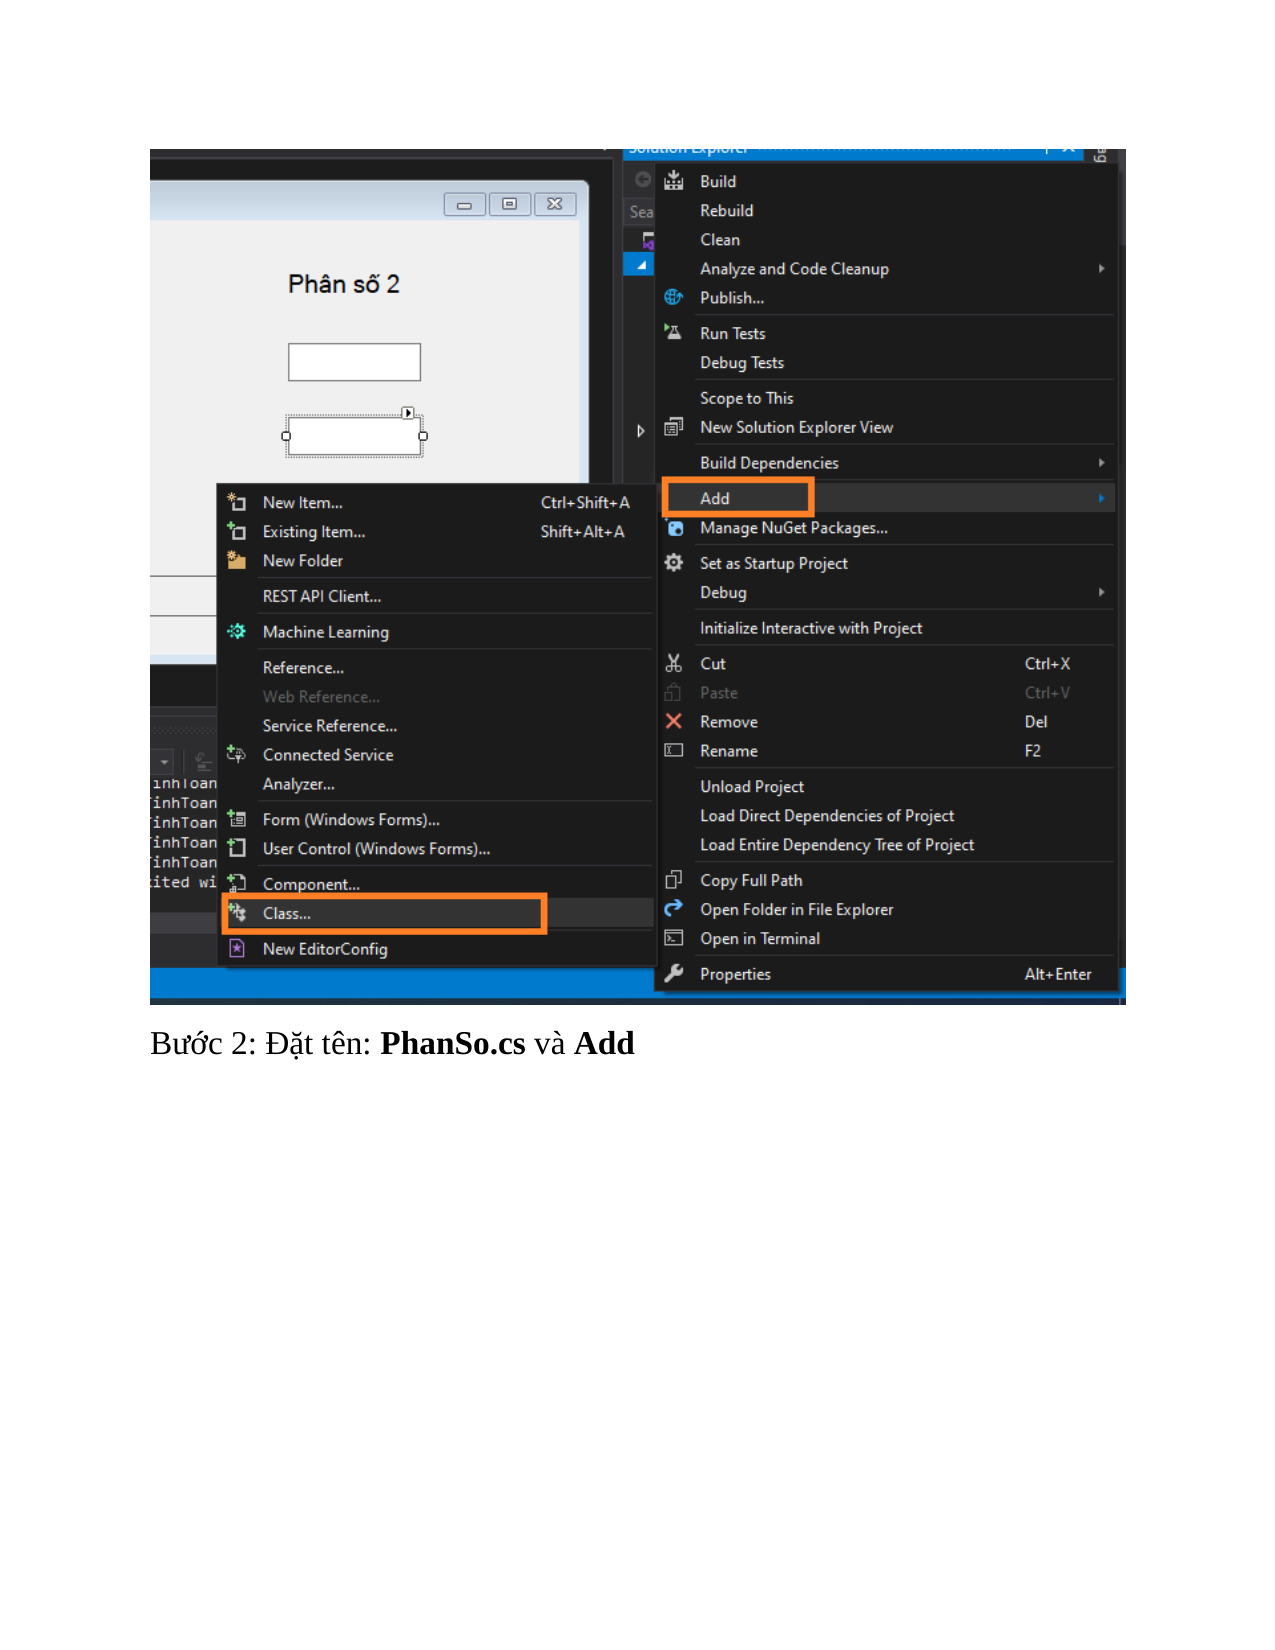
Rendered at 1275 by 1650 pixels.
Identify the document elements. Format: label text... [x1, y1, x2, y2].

picture [150, 149, 1126, 1005]
text Bước 2: Đặt tên: PhanSo.cs và Add [150, 1023, 1125, 1061]
